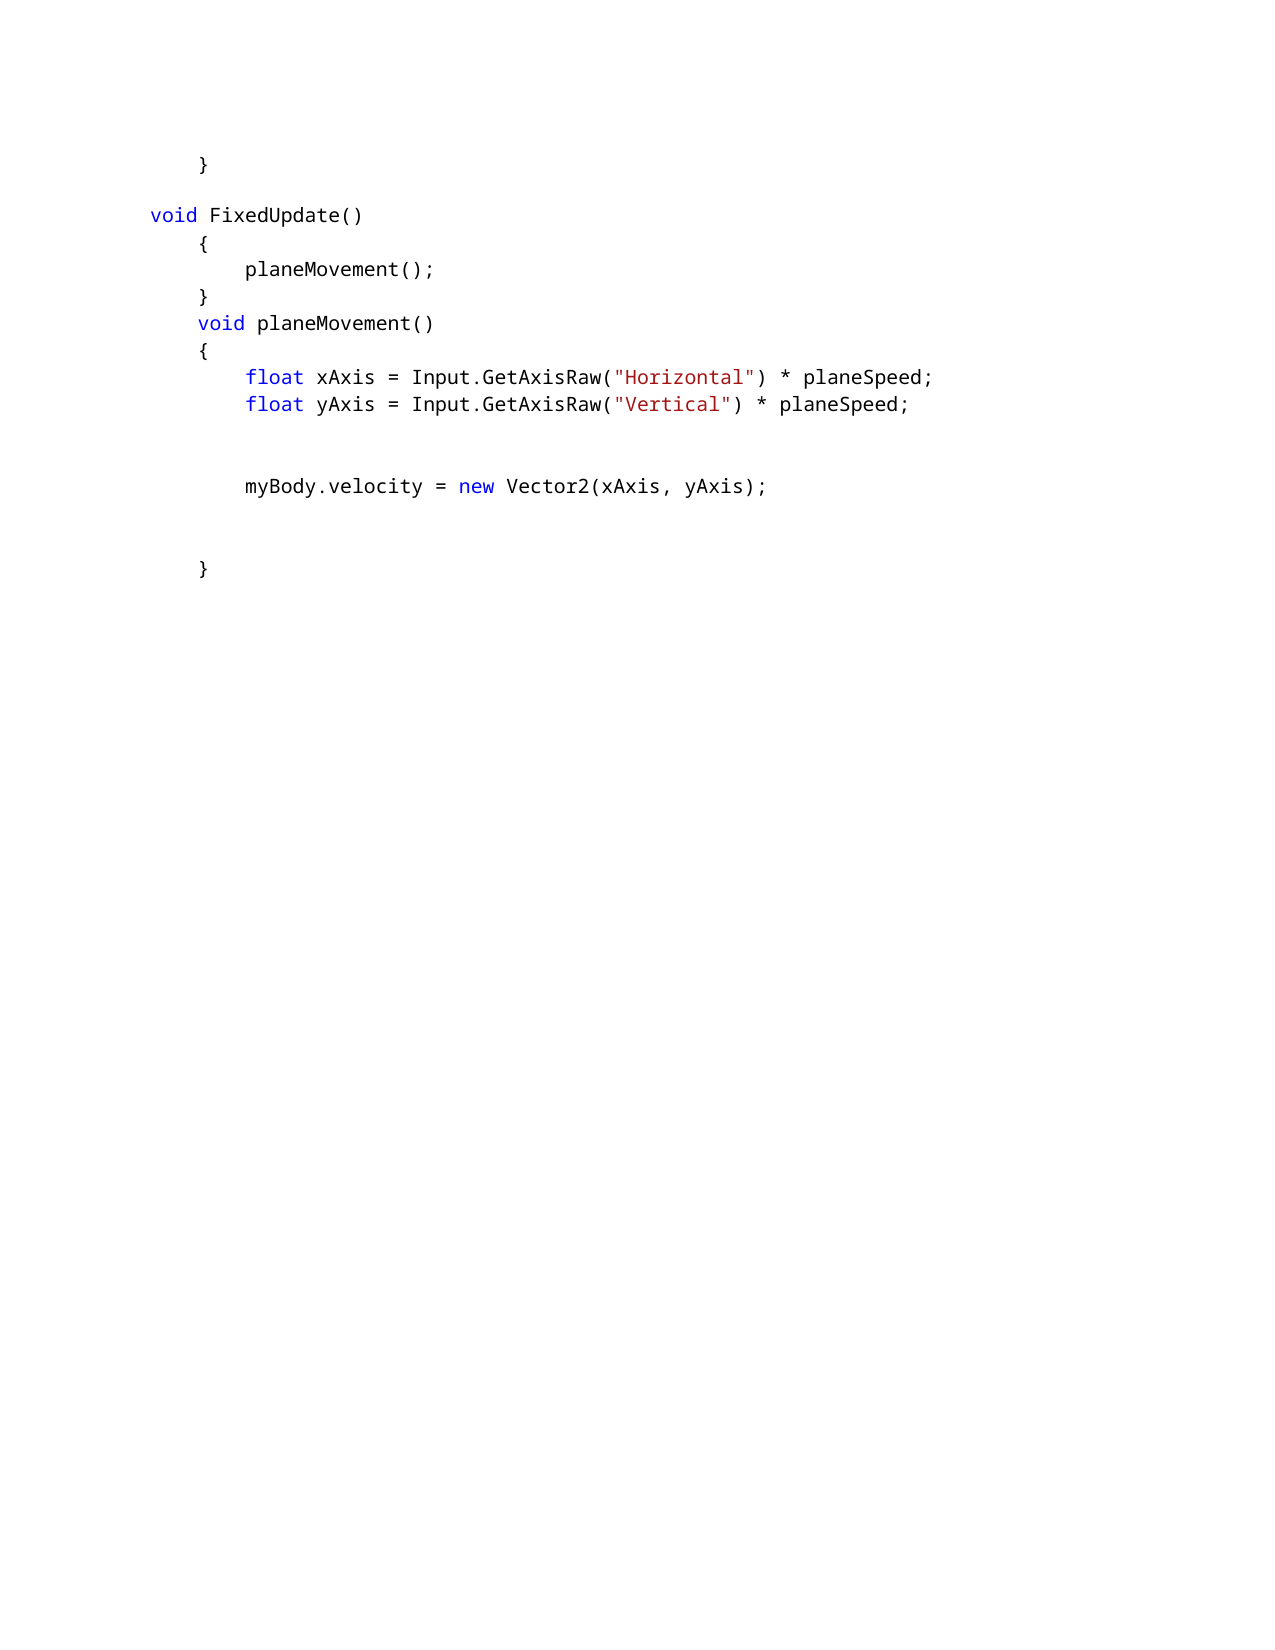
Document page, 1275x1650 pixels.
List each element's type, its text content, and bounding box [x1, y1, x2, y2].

text } [150, 283, 1125, 310]
text } [150, 150, 1125, 177]
text { [150, 229, 1125, 256]
text } [150, 554, 1125, 582]
text float yAxis = Input.GetAxisRaw("Vertical") * planeSpeed; [150, 391, 1125, 418]
text planeMovement(); [150, 256, 1125, 283]
text float xAxis = Input.GetAxisRaw("Horizontal") * planeSpeed; [150, 364, 1125, 391]
text myBody.velocity = new Vector2(xAxis, yAxis); [150, 473, 1125, 499]
text void planeMovement() [150, 310, 1125, 337]
text { [150, 337, 1125, 364]
text void FixedUpdate() [150, 202, 1125, 229]
